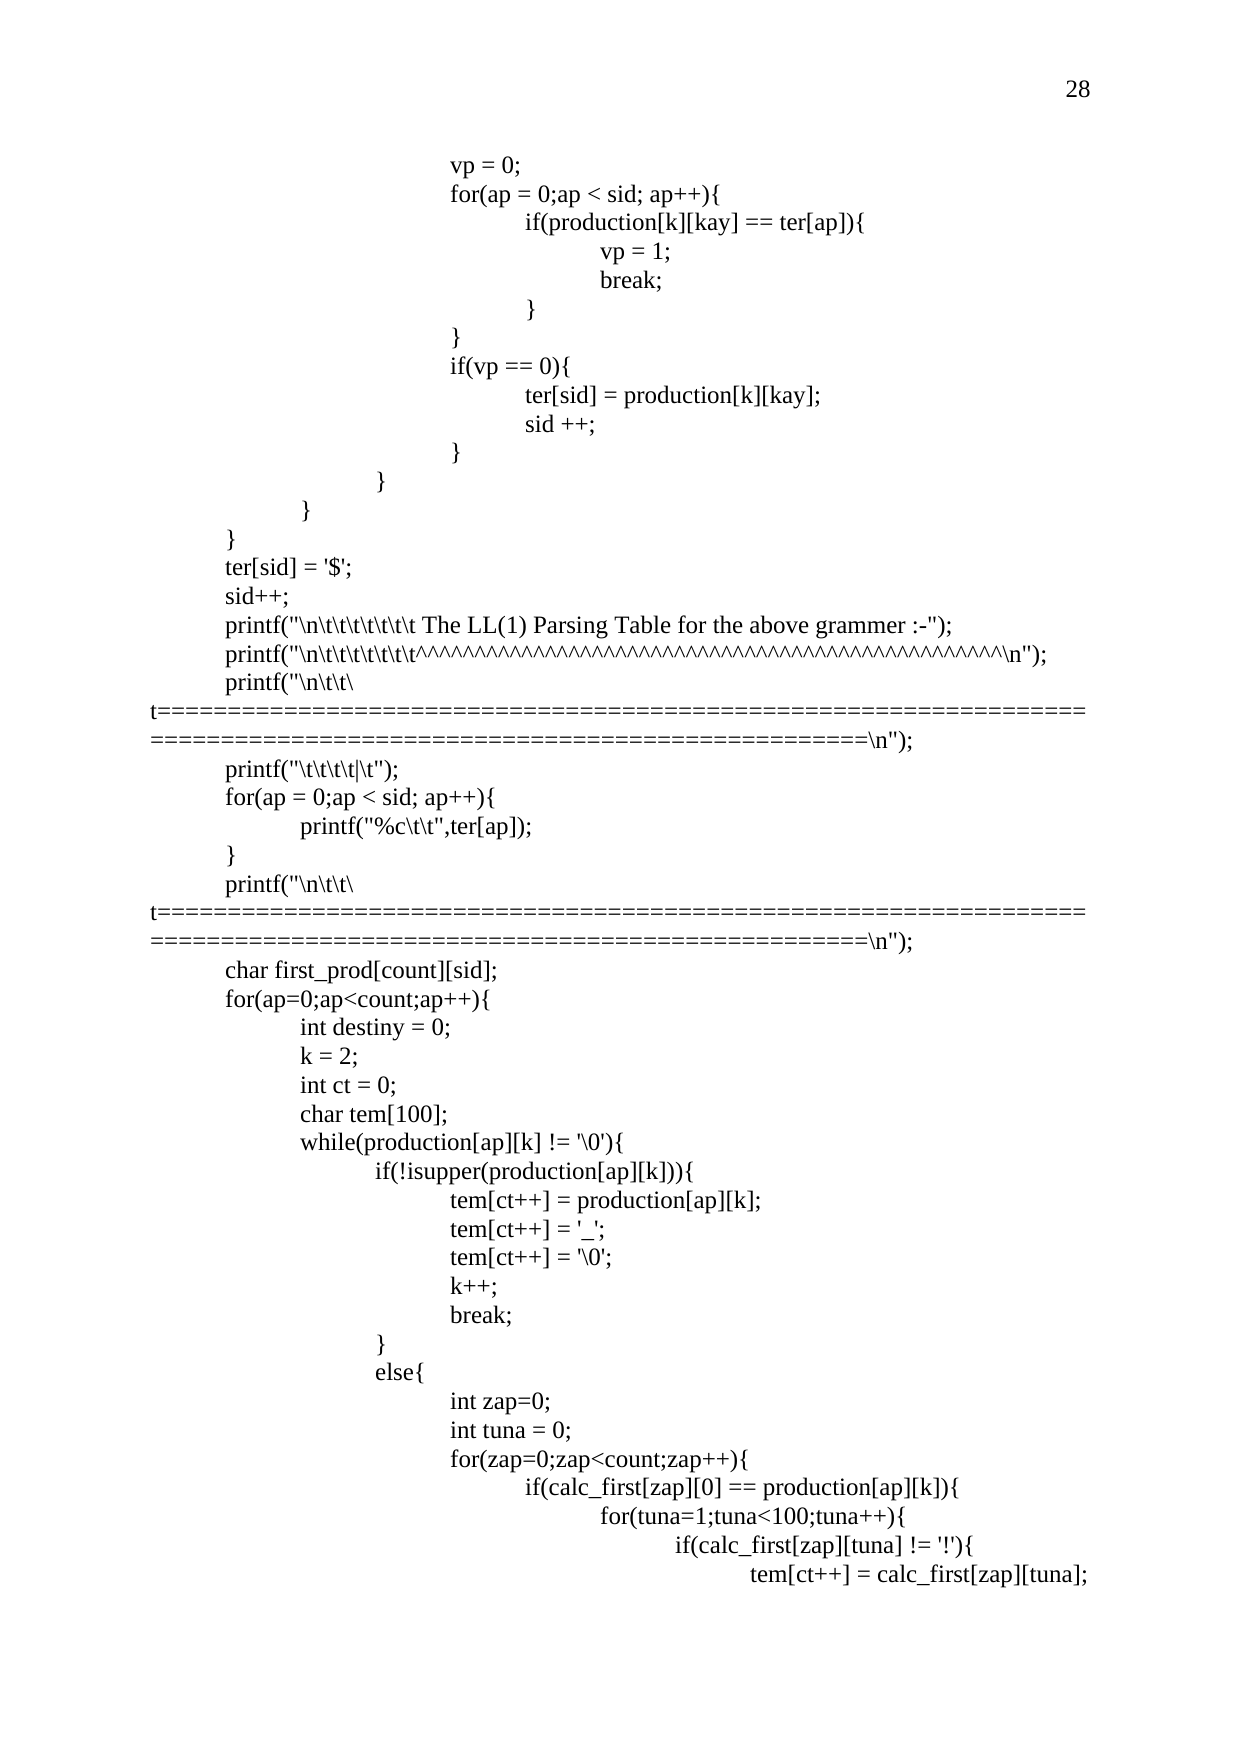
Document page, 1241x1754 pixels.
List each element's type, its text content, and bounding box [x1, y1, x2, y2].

text tem[ct++] = '\0'; [150, 1242, 1090, 1271]
text } [150, 322, 1090, 351]
text if(vp == 0){ [150, 351, 1090, 380]
text printf("\n\t\t\t\t\t\t\t The LL(1) Parsing Table for the above grammer :-"); [150, 610, 1090, 639]
text vp = 1; [150, 236, 1090, 265]
text for(tuna=1;tuna<100;tuna++){ [150, 1501, 1090, 1530]
text int ct = 0; [150, 1070, 1090, 1099]
text while(production[ap][k] != '\0'){ [150, 1127, 1090, 1156]
text } [150, 466, 1090, 495]
text if(calc_first[zap][0] == production[ap][k]){ [150, 1472, 1090, 1501]
text printf("%c\t\t",ter[ap]); [150, 811, 1090, 840]
text break; [150, 265, 1090, 294]
text k++; [150, 1271, 1090, 1300]
text for(ap = 0;ap < sid; ap++){ [150, 179, 1090, 207]
text tem[ct++] = '_'; [150, 1214, 1090, 1242]
text } [150, 294, 1090, 322]
text if(production[k][kay] == ter[ap]){ [150, 207, 1090, 236]
text } [150, 437, 1090, 466]
text printf("\n\t\t\t=====================================================================================================================\n"); [150, 869, 1090, 955]
text sid ++; [150, 409, 1090, 437]
text tem[ct++] = production[ap][k]; [150, 1185, 1090, 1214]
text } [150, 1329, 1090, 1357]
text ter[sid] = '$'; [150, 552, 1090, 581]
text } [150, 840, 1090, 869]
text sid++; [150, 581, 1090, 610]
text vp = 0; [150, 150, 1090, 179]
text printf("\n\t\t\t=====================================================================================================================\n"); [150, 667, 1090, 754]
text ter[sid] = production[k][kay]; [150, 380, 1090, 409]
text int zap=0; [150, 1386, 1090, 1415]
text else{ [150, 1357, 1090, 1386]
text printf("\n\t\t\t\t\t\t\t^^^^^^^^^^^^^^^^^^^^^^^^^^^^^^^^^^^^^^^^^^^^^^^^^^\n"); [150, 639, 1090, 667]
text if(!isupper(production[ap][k])){ [150, 1156, 1090, 1185]
text printf("\t\t\t\t|\t"); [150, 754, 1090, 782]
text k = 2; [150, 1041, 1090, 1070]
text char first_prod[count][sid]; [150, 955, 1090, 984]
text break; [150, 1300, 1090, 1329]
text for(ap=0;ap<count;ap++){ [150, 984, 1090, 1012]
text } [150, 495, 1090, 524]
text int tuna = 0; [150, 1415, 1090, 1444]
text if(calc_first[zap][tuna] != '!'){ [150, 1530, 1090, 1559]
text for(zap=0;zap<count;zap++){ [150, 1444, 1090, 1472]
text for(ap = 0;ap < sid; ap++){ [150, 782, 1090, 811]
text } [150, 524, 1090, 552]
text int destiny = 0; [150, 1012, 1090, 1041]
text char tem[100]; [150, 1099, 1090, 1127]
text tem[ct++] = calc_first[zap][tuna]; [150, 1559, 1090, 1587]
